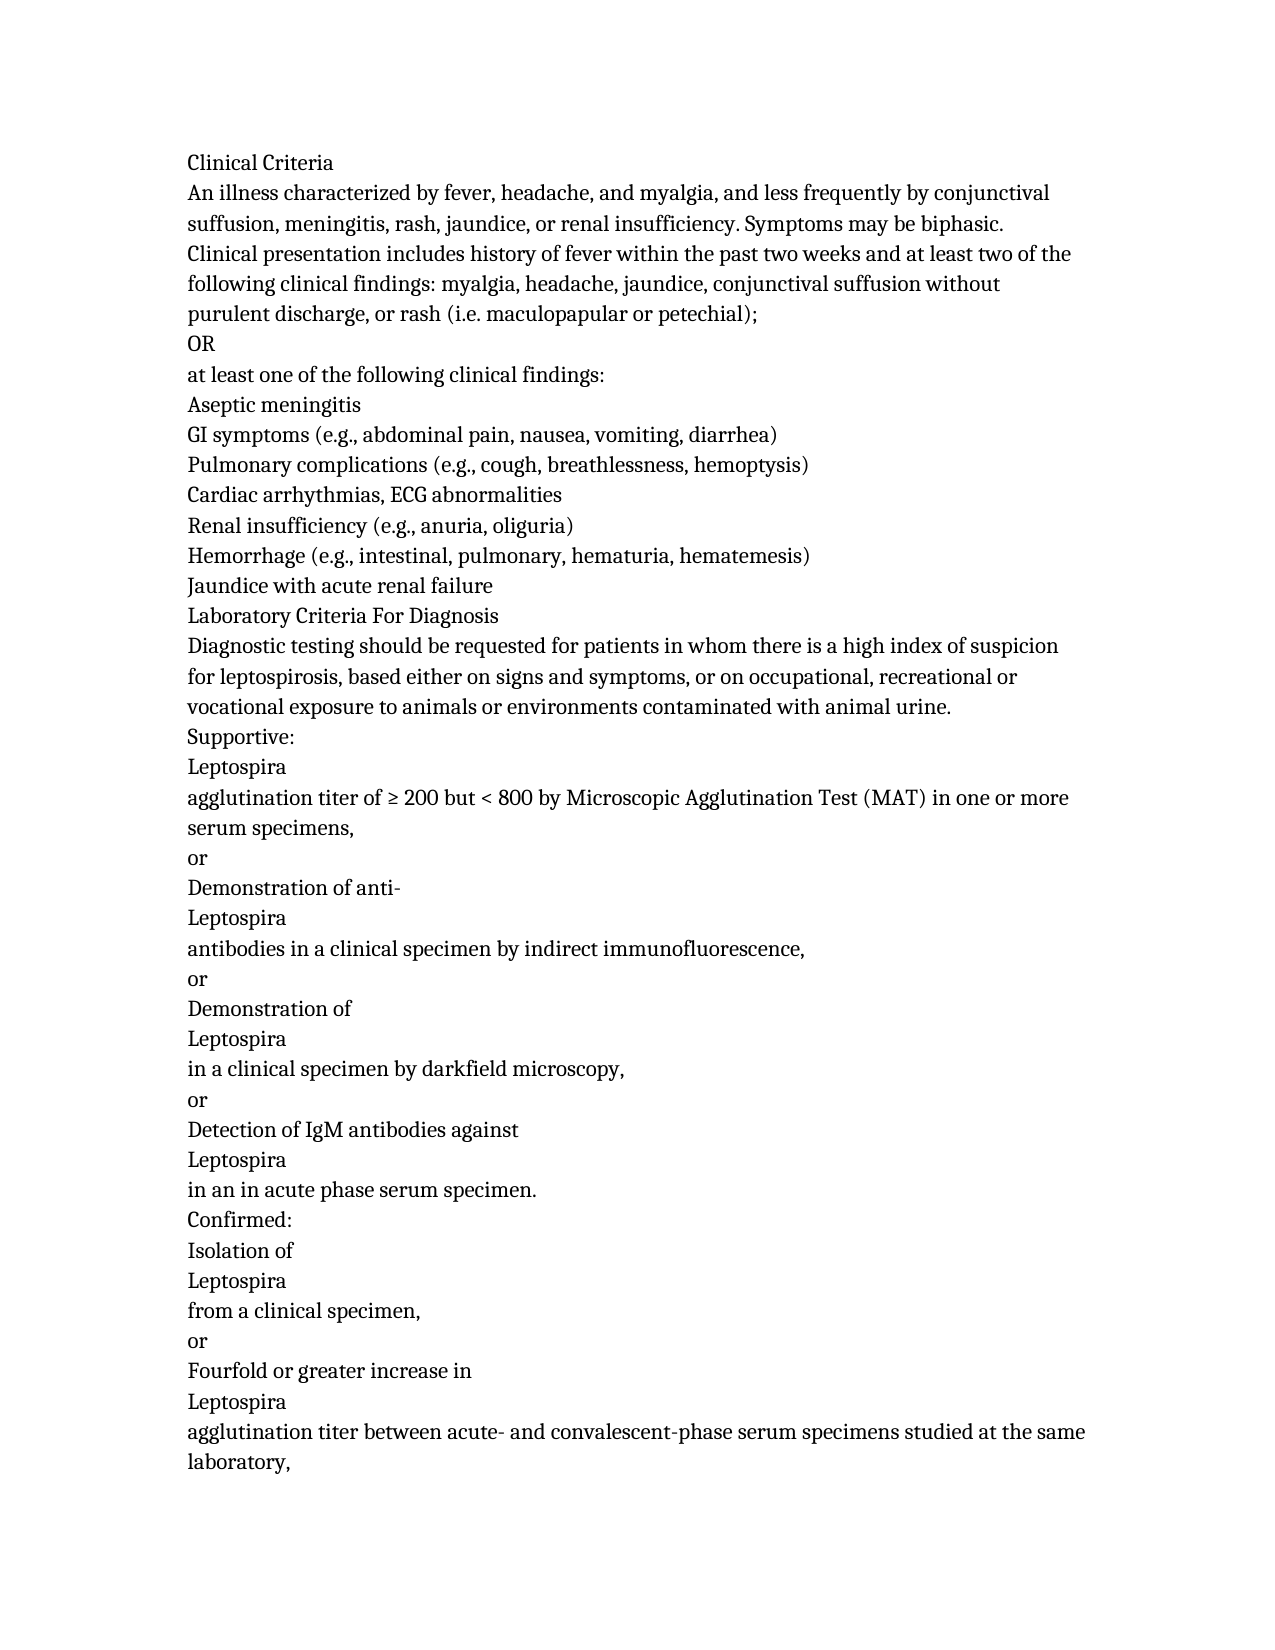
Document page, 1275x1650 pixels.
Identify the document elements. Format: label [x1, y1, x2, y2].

text [187, 150, 1087, 1475]
